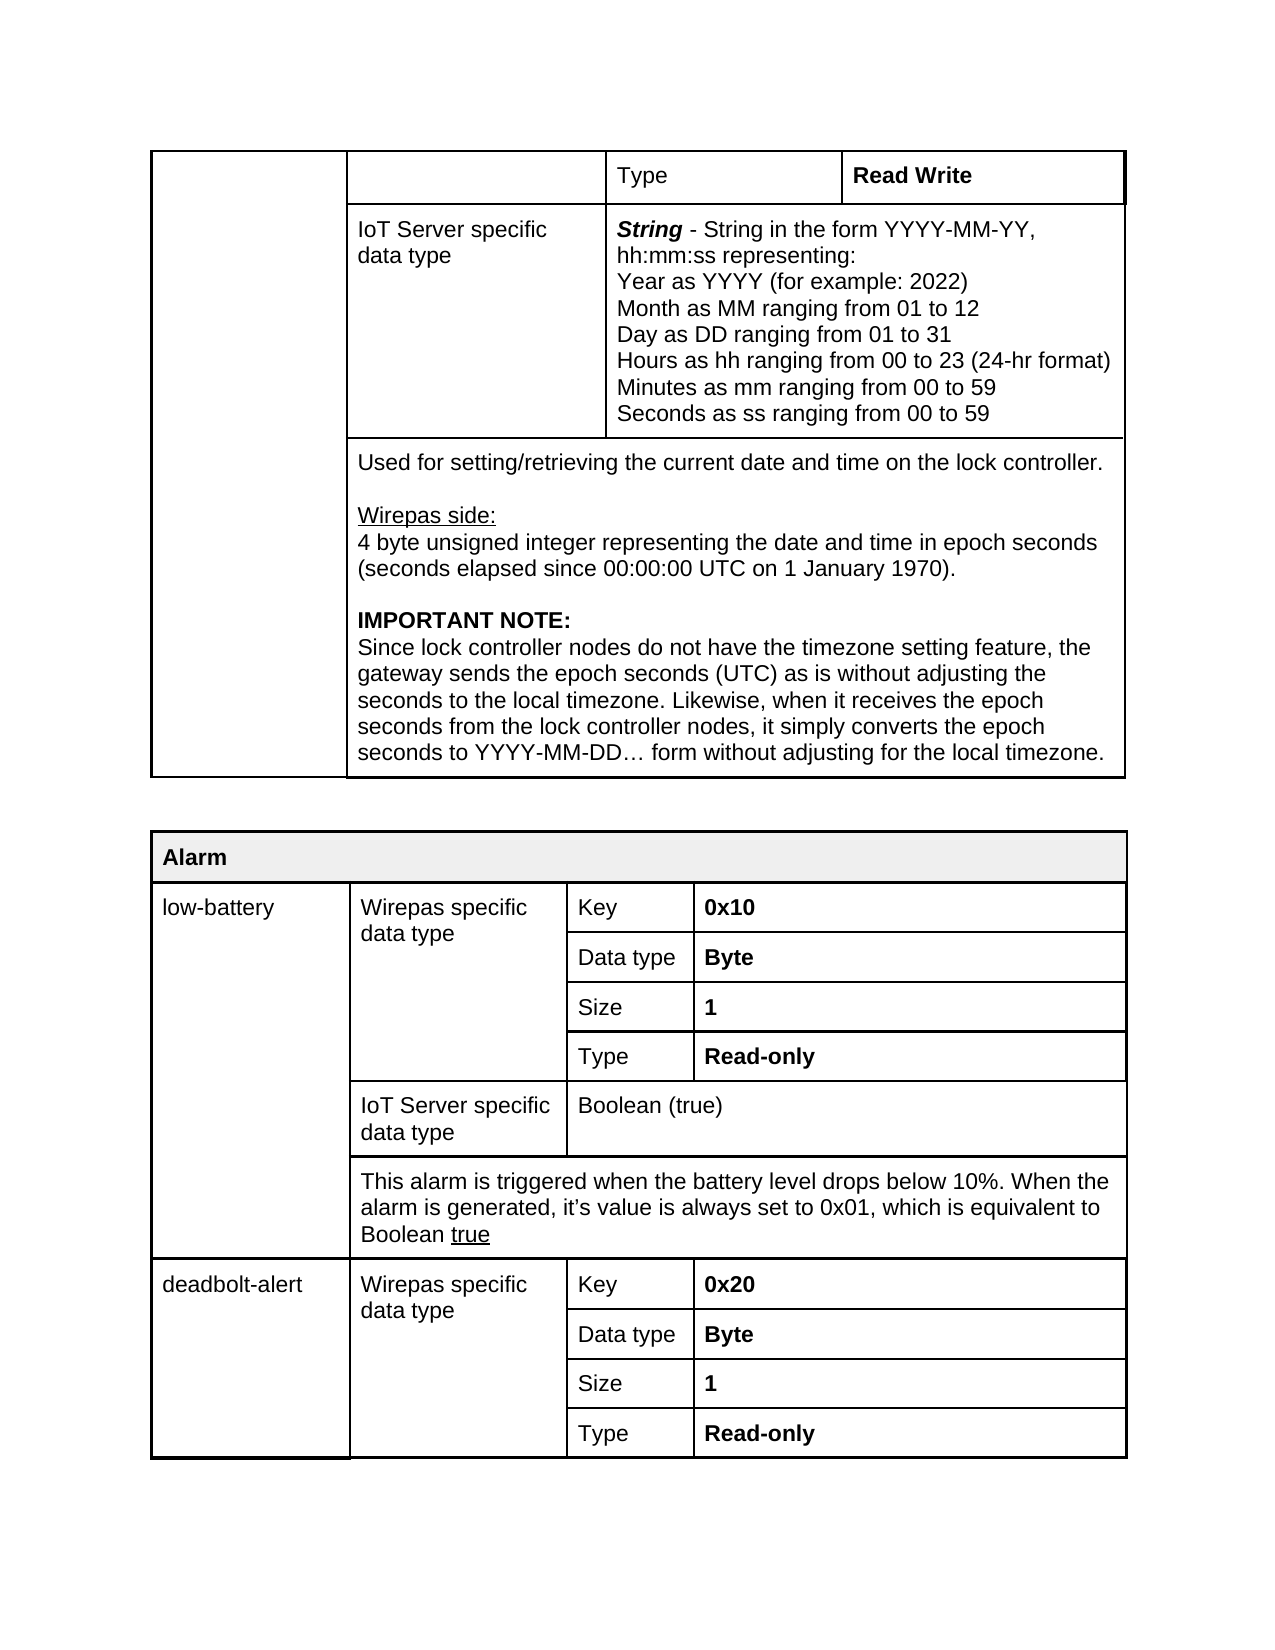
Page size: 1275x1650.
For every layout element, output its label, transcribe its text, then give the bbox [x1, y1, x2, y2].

table_cell Key [568, 884, 693, 931]
table_cell This alarm is triggered when the battery level drops below 10%. When the alarm is generated, it’s value is always set to 0x01, which is equivalent to Boolean true [351, 1158, 1126, 1257]
table_cell 1 [695, 1360, 1125, 1407]
table_cell Used for setting/retrieving the current date and time on the lock controller. Wirepas side: 4 byte unsigned integer representing the date and time in epoch seconds (seconds elapsed since 00:00:00 UTC on 1 January 1970). IMPORTANT NOTE: Since lock controller nodes do not have the timezone setting feature, the gateway sends the epoch seconds (UTC) as is without adjusting the seconds to the local timezone. Likewise, when it receives the epoch seconds from the lock controller nodes, it simply converts the epoch seconds to YYYY-MM-DD… form without adjusting for the local timezone. [348, 437, 1124, 776]
table_cell Key [568, 1260, 693, 1308]
table_cell Read Write [843, 152, 1123, 203]
table_cell Wirepas specific data type [351, 1260, 566, 1456]
table_cell String - String in the form YYYY-MM-YY, hh:mm:ss representing: Year as YYYY (for example: 2022) Month as MM ranging from 01 to 12 Day as DD ranging from 01 to 31 Hours as hh ranging from 00 to 23 (24-hr format) Minutes as mm ranging from 00 to 59 Seconds as ss ranging from 00 to 59 [607, 205, 1124, 437]
table_cell Type [607, 152, 841, 203]
table_cell Size [568, 983, 693, 1030]
table_cell 0x10 [695, 884, 1125, 931]
table_cell Size [568, 1360, 693, 1407]
table_cell deadbolt-alert [153, 1260, 349, 1456]
table_cell IoT Server specific data type [351, 1082, 566, 1155]
table_cell Type [568, 1409, 693, 1456]
table_cell Boolean (true) [568, 1082, 1126, 1155]
table_cell 0x20 [695, 1260, 1125, 1308]
table_cell Wirepas specific data type [351, 884, 566, 1080]
table_cell Read-only [695, 1033, 1125, 1080]
table_cell Read-only [695, 1409, 1125, 1456]
table_cell low-battery [153, 884, 349, 1257]
table_cell Type [568, 1033, 693, 1080]
table_cell Data type [568, 933, 693, 981]
table_cell Data type [568, 1310, 693, 1358]
table_cell Byte [695, 933, 1125, 981]
table_header Alarm [153, 833, 1126, 881]
table_cell 1 [695, 983, 1125, 1030]
table_cell Byte [695, 1310, 1125, 1358]
table_cell IoT Server specific data type [348, 205, 605, 437]
